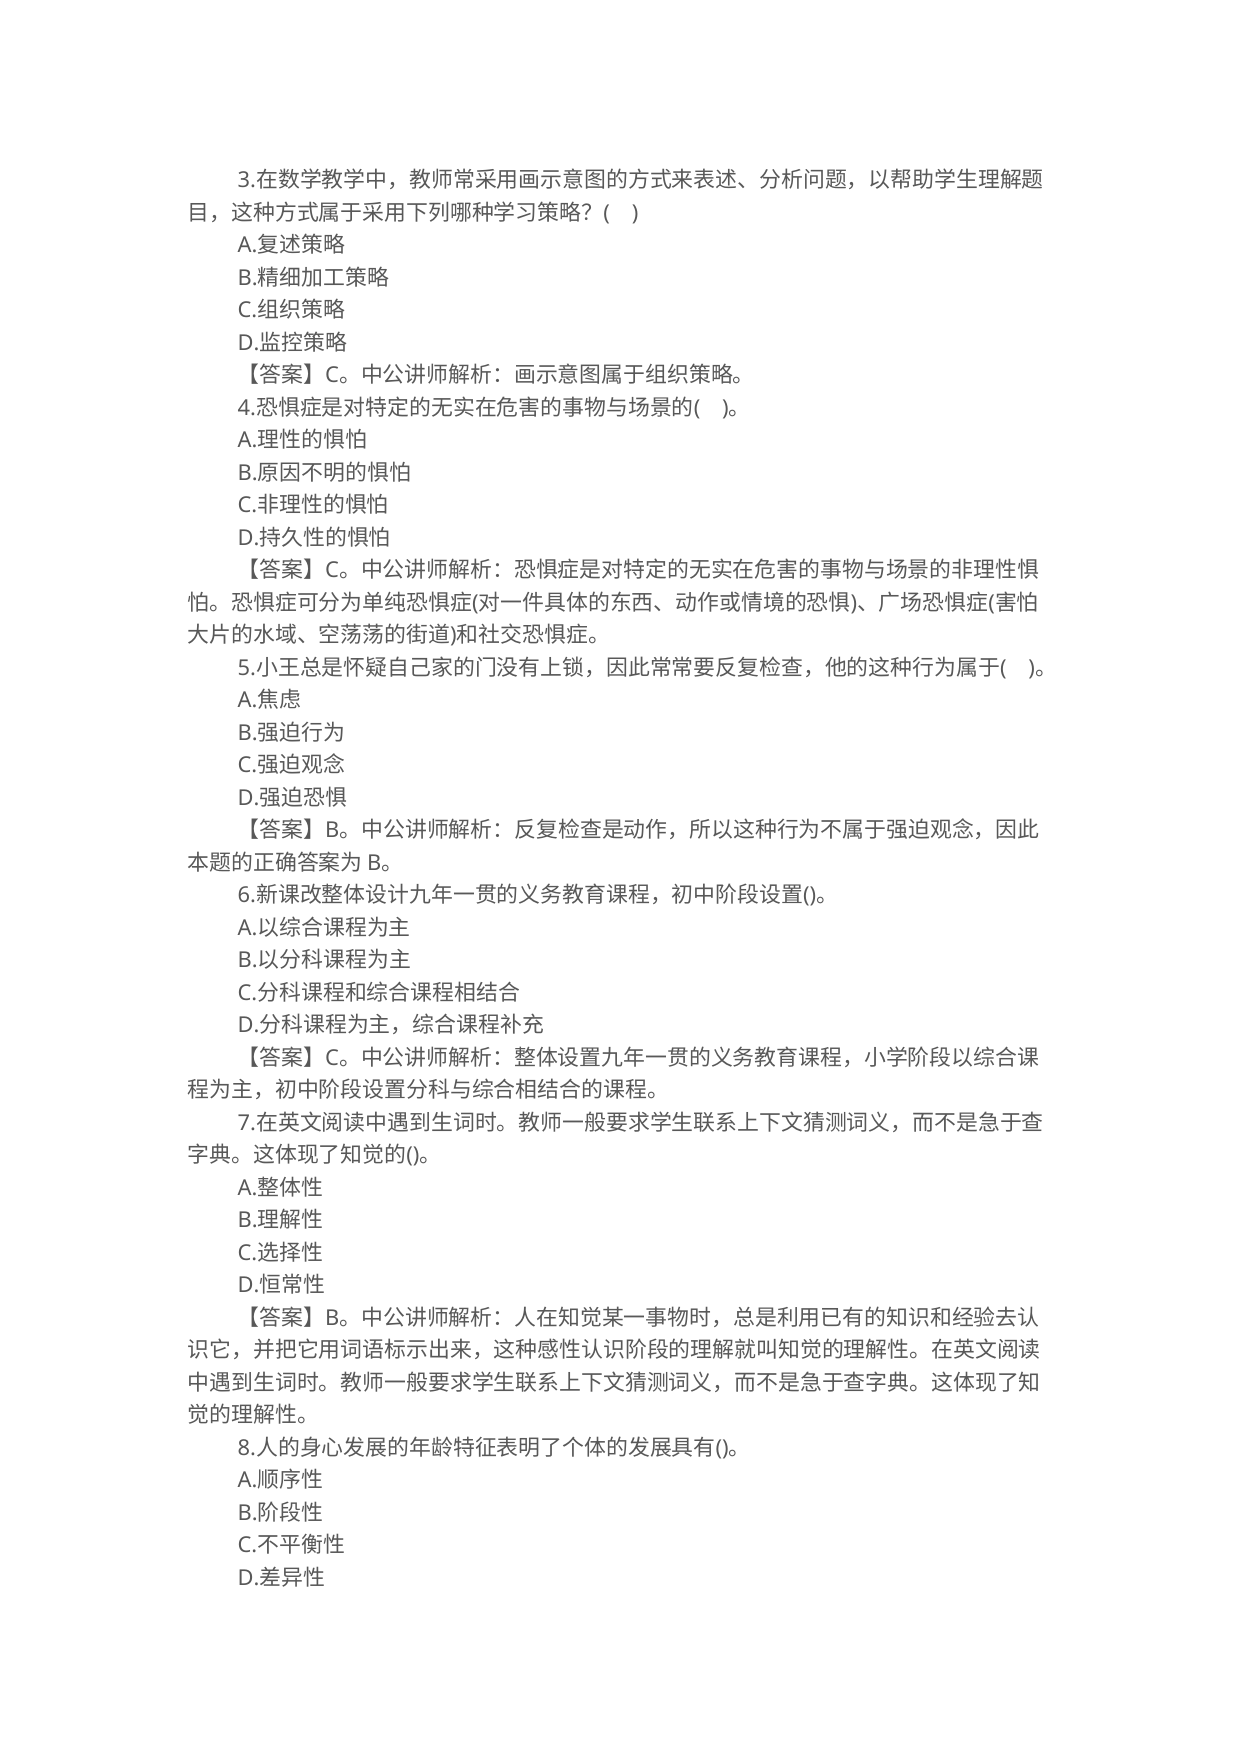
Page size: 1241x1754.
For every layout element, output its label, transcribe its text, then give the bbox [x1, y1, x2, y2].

text B.阶段性 [187, 1494, 1053, 1527]
text C.选择性 [187, 1234, 1053, 1267]
text A.顺序性 [187, 1462, 1053, 1494]
text B.以分科课程为主 [187, 942, 1053, 974]
text 【答案】C。中公讲师解析：画示意图属于组织策略。 [187, 357, 1053, 389]
text 8.人的身心发展的年龄特征表明了个体的发展具有()。 [187, 1429, 1053, 1462]
text D.差异性 [187, 1559, 1053, 1592]
text B.原因不明的惧怕 [187, 454, 1053, 487]
text B.理解性 [187, 1202, 1053, 1234]
text A.整体性 [187, 1169, 1053, 1202]
text 【答案】B。中公讲师解析：反复检查是动作，所以这种行为不属于强迫观念，因此本题的正确答案为B。 [187, 812, 1053, 877]
text C.强迫观念 [187, 747, 1053, 779]
text B.精细加工策略 [187, 259, 1053, 292]
text 【答案】C。中公讲师解析：整体设置九年一贯的义务教育课程，小学阶段以综合课程为主，初中阶段设置分科与综合相结合的课程。 [187, 1039, 1053, 1104]
text 6.新课改整体设计九年一贯的义务教育课程，初中阶段设置()。 [187, 877, 1053, 909]
text B.强迫行为 [187, 714, 1053, 747]
text D.强迫恐惧 [187, 779, 1053, 812]
text 5.小王总是怀疑自己家的门没有上锁，因此常常要反复检查，他的这种行为属于( )。 [187, 649, 1053, 682]
text 7.在英文阅读中遇到生词时。教师一般要求学生联系上下文猜测词义，而不是急于查字典。这体现了知觉的()。 [187, 1104, 1053, 1169]
text 【答案】C。中公讲师解析：恐惧症是对特定的无实在危害的事物与场景的非理性惧怕。恐惧症可分为单纯恐惧症(对一件具体的东西、动作或情境的恐惧)、广场恐惧症(害怕大片的水域、空荡荡的街道)和社交恐惧症。 [187, 552, 1053, 649]
text D.恒常性 [187, 1267, 1053, 1299]
text D.分科课程为主，综合课程补充 [187, 1007, 1053, 1039]
text A.以综合课程为主 [187, 909, 1053, 942]
text 【答案】B。中公讲师解析：人在知觉某一事物时，总是利用已有的知识和经验去认识它，并把它用词语标示出来，这种感性认识阶段的理解就叫知觉的理解性。在英文阅读中遇到生词时。教师一般要求学生联系上下文猜测词义，而不是急于查字典。这体现了知觉的理解性。 [187, 1299, 1053, 1429]
text C.组织策略 [187, 292, 1053, 324]
text 4.恐惧症是对特定的无实在危害的事物与场景的( )。 [187, 389, 1053, 422]
text C.分科课程和综合课程相结合 [187, 974, 1053, 1007]
text A.复述策略 [187, 227, 1053, 259]
text A.理性的惧怕 [187, 422, 1053, 454]
text C.非理性的惧怕 [187, 487, 1053, 519]
text A.焦虑 [187, 682, 1053, 714]
text 3.在数学教学中，教师常采用画示意图的方式来表述、分析问题，以帮助学生理解题目，这种方式属于采用下列哪种学习策略？( ) [187, 162, 1053, 227]
text D.监控策略 [187, 324, 1053, 357]
text D.持久性的惧怕 [187, 519, 1053, 552]
text C.不平衡性 [187, 1527, 1053, 1559]
